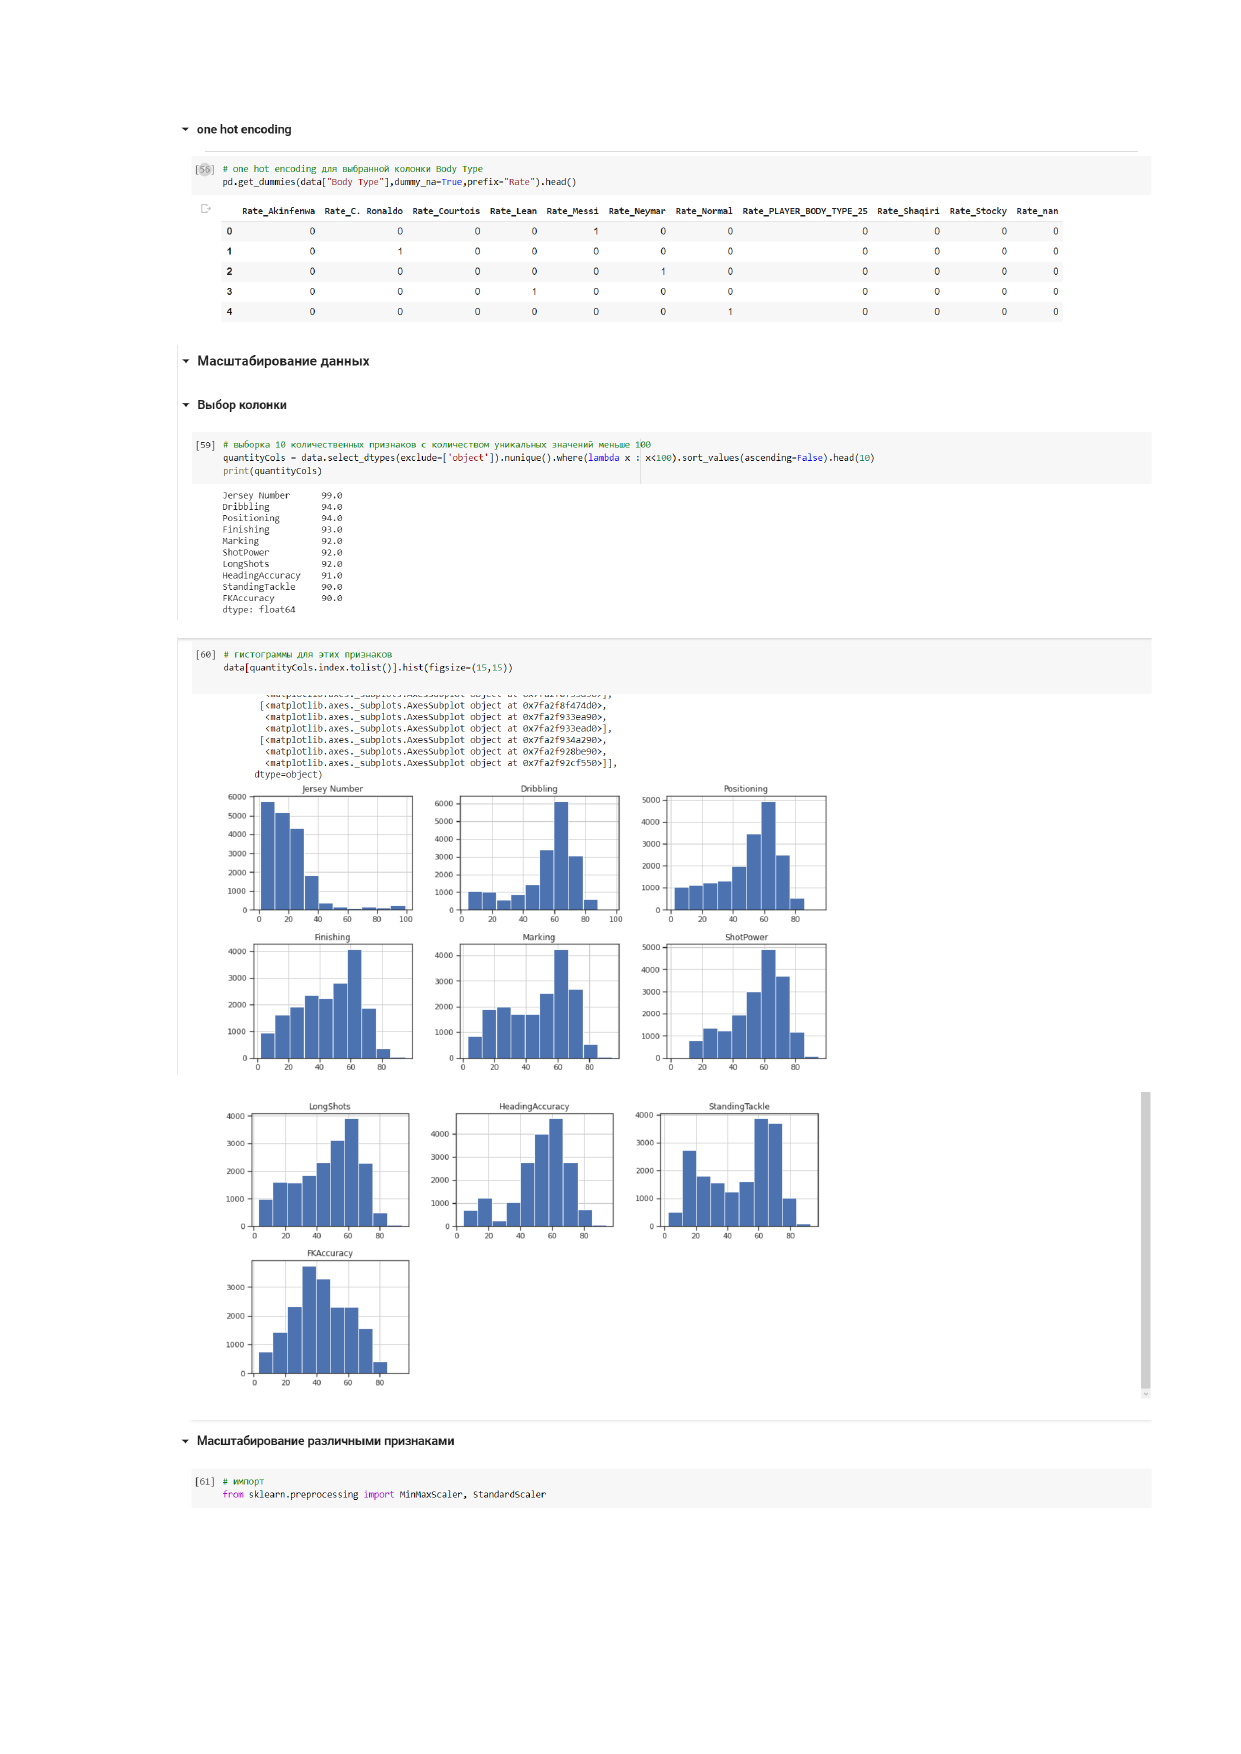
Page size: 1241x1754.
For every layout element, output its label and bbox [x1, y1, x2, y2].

picture [177, 1092, 1152, 1403]
picture [177, 1420, 1152, 1516]
picture [177, 118, 1152, 327]
picture [177, 637, 1152, 1074]
picture [177, 345, 1152, 620]
